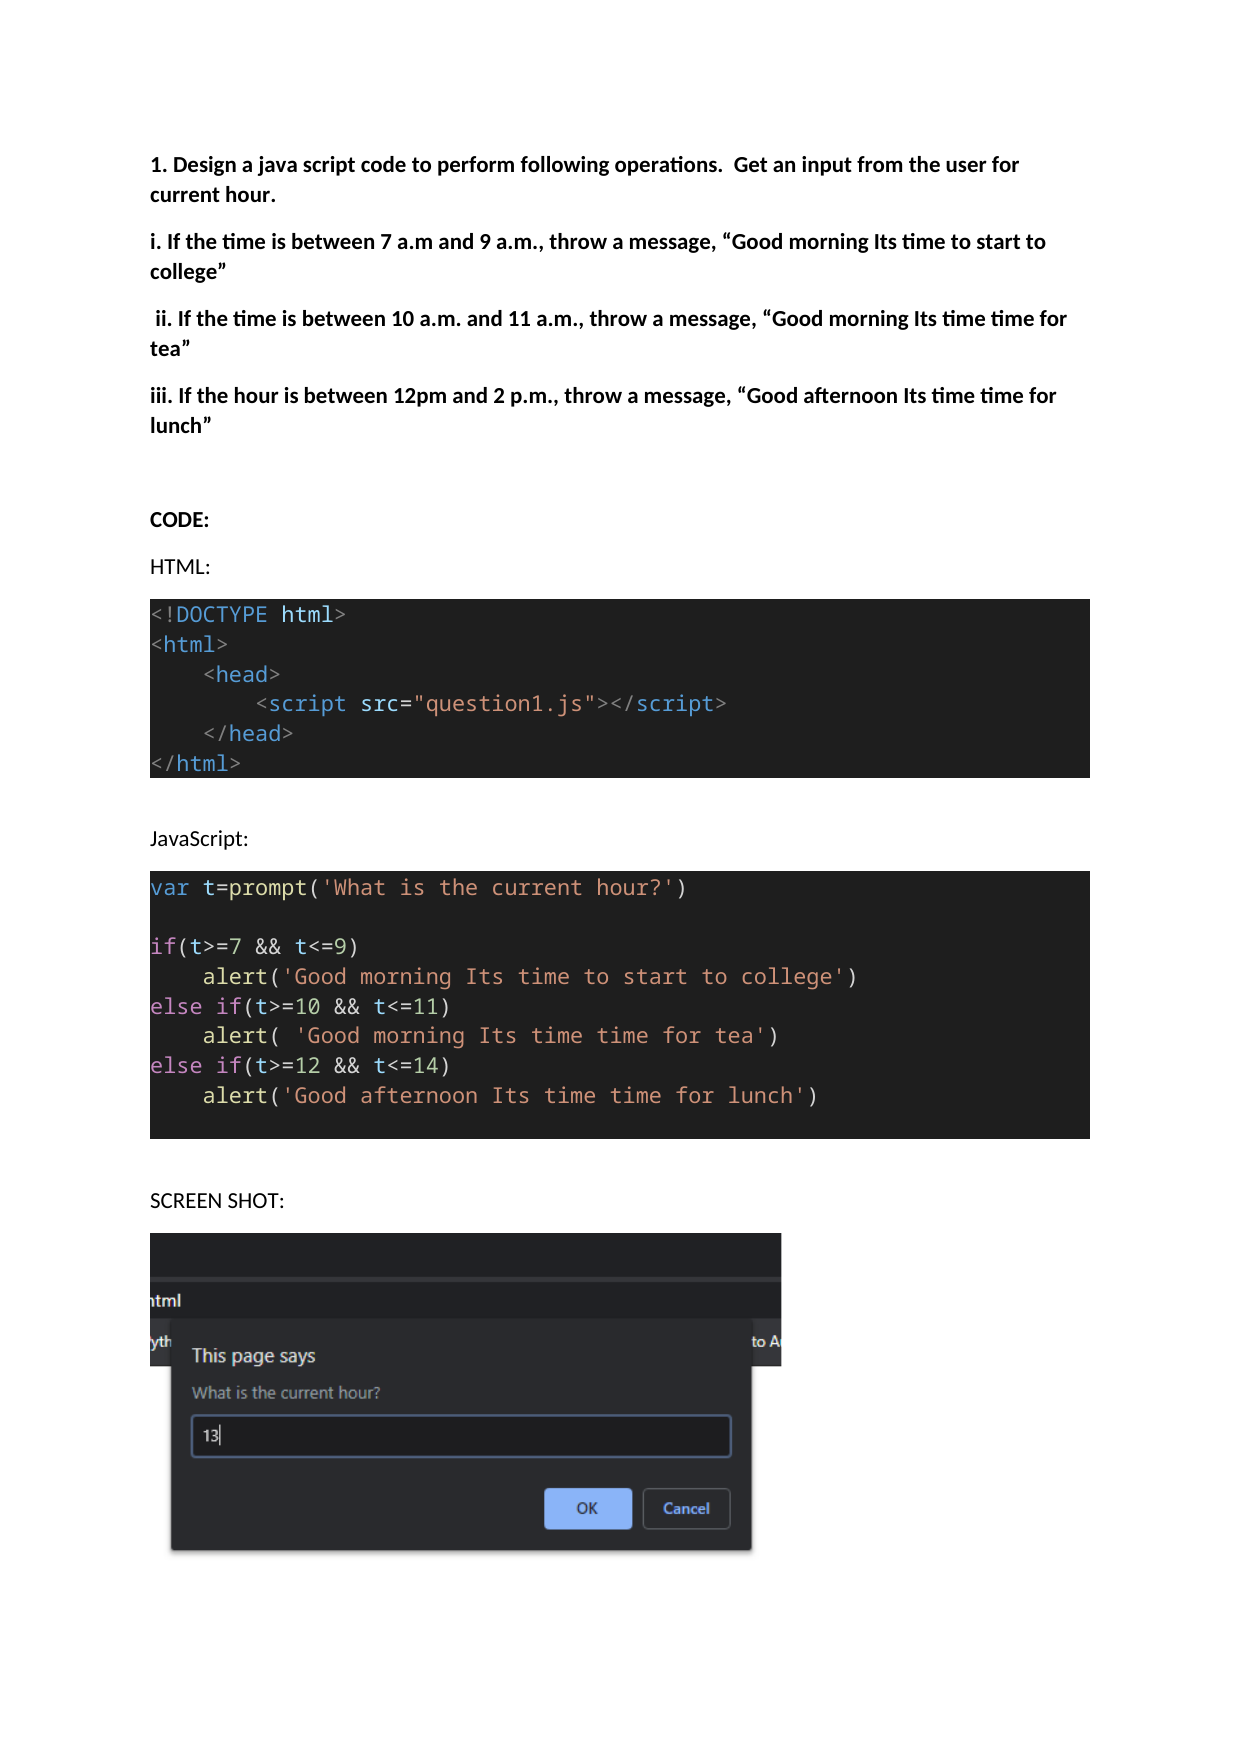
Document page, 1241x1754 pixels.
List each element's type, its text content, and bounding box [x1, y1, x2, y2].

text </head> [150, 718, 1090, 748]
text i. If the time is between 7 a.m and 9 a.m., throw a message, “Good morning Its time to start to college” [150, 227, 1090, 285]
text if(t>=7 && t<=9) [150, 931, 1090, 961]
text else if(t>=10 && t<=11) [150, 991, 1090, 1020]
text JavaScript: [150, 824, 1090, 853]
text alert('Good afternoon Its time time for lunch') [150, 1080, 1090, 1110]
text <!DOCTYPE html> [150, 599, 1090, 629]
text 1. Design a java script code to perform following operations. Get an input from the user for current hour. [150, 150, 1090, 208]
picture [150, 1233, 782, 1582]
text SCREEN SHOT: [150, 1186, 1090, 1214]
text var t=prompt('What is the current hour?') [150, 871, 1090, 901]
text ii. If the time is between 10 a.m. and 11 a.m., throw a message, “Good morning Its time time for tea” [150, 304, 1090, 362]
text else if(t>=12 && t<=14) [150, 1050, 1090, 1080]
text </html> [150, 748, 1090, 778]
text iii. If the hour is between 12pm and 2 p.m., throw a message, “Good afternoon Its time time for lunch” [150, 381, 1090, 439]
text alert( 'Good morning Its time time for tea') [150, 1020, 1090, 1050]
text <html> [150, 629, 1090, 658]
text alert('Good morning Its time to start to college') [150, 961, 1090, 991]
text CODE: [150, 505, 1090, 533]
text <head> [150, 658, 1090, 688]
text HTML: [150, 552, 1090, 580]
text <script src="question1.js"></script> [150, 688, 1090, 718]
